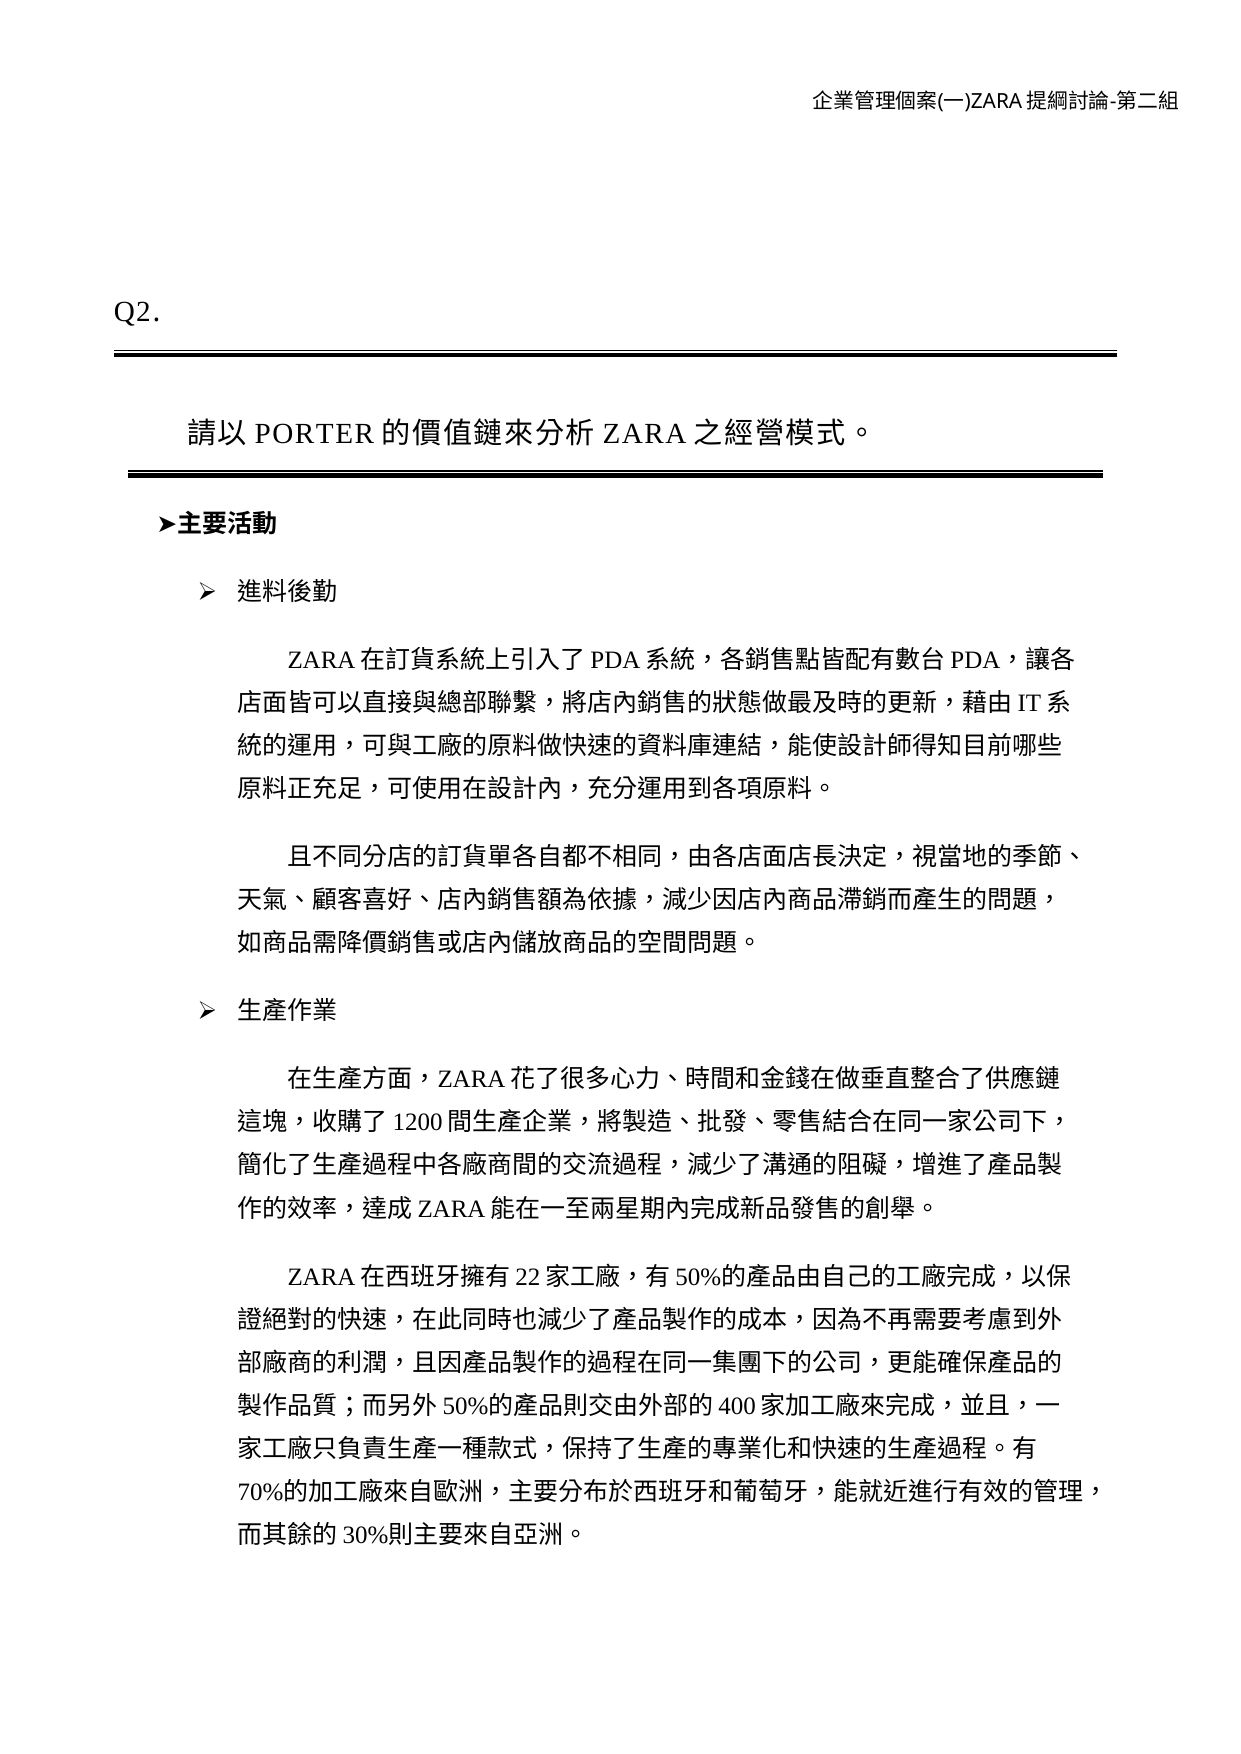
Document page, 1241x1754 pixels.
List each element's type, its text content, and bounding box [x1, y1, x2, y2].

text ➤主要活動 [156, 503, 1084, 540]
text 在生產方面，ZARA花了很多心力、時間和金錢在做垂直整合了供應鏈這塊，收購了1200間生產企業，將製造、批發、零售結合在同一家公司下，簡化了生產過程中各廠商間的交流過程，減少了溝通的阻礙，增進了產品製作的效率，達成ZARA能在一至兩星期內完成新品發售的創舉。 [237, 1058, 1084, 1225]
list 生產作業 [217, 990, 1084, 1028]
text ZARA在西班牙擁有22家工廠，有50%的產品由自己的工廠完成，以保證絕對的快速，在此同時也減少了產品製作的成本，因為不再需要考慮到外部廠商的利潤，且因產品製作的過程在同一集團下的公司，更能確保產品的製作品質；而另外50%的產品則交由外部的400家加工廠來完成，並且，一家工廠只負責生產一種款式，保持了生產的專業化和快速的生產過程。有70%的加工廠來自歐洲，主要分布於西班牙和葡萄牙，能就近進行有效的管理，而其餘的30%則主要來自亞洲。 [237, 1255, 1084, 1552]
list 且不同分店的訂貨單各自都不相同，由各店面店長決定，視當地的季節、天氣、顧客喜好、店內銷售額為依據，減少因店內商品滯銷而產生的問題，如商品需降價銷售或店內儲放商品的空間問題。 [237, 836, 1084, 960]
list ZARA在訂貨系統上引入了PDA系統，各銷售點皆配有數台PDA，讓各店面皆可以直接與總部聯繫，將店內銷售的狀態做最及時的更新，藉由IT系統的運用，可與工廠的原料做快速的資料庫連結，能使設計師得知目前哪些原料正充足，可使用在設計內，充分運用到各項原料。 [237, 639, 1084, 806]
text Q2. [113, 273, 1117, 357]
list 進料後勤 [217, 571, 1084, 608]
text 請以Porter的價值鏈來分析ZARA之經營模式。 [128, 393, 1103, 470]
